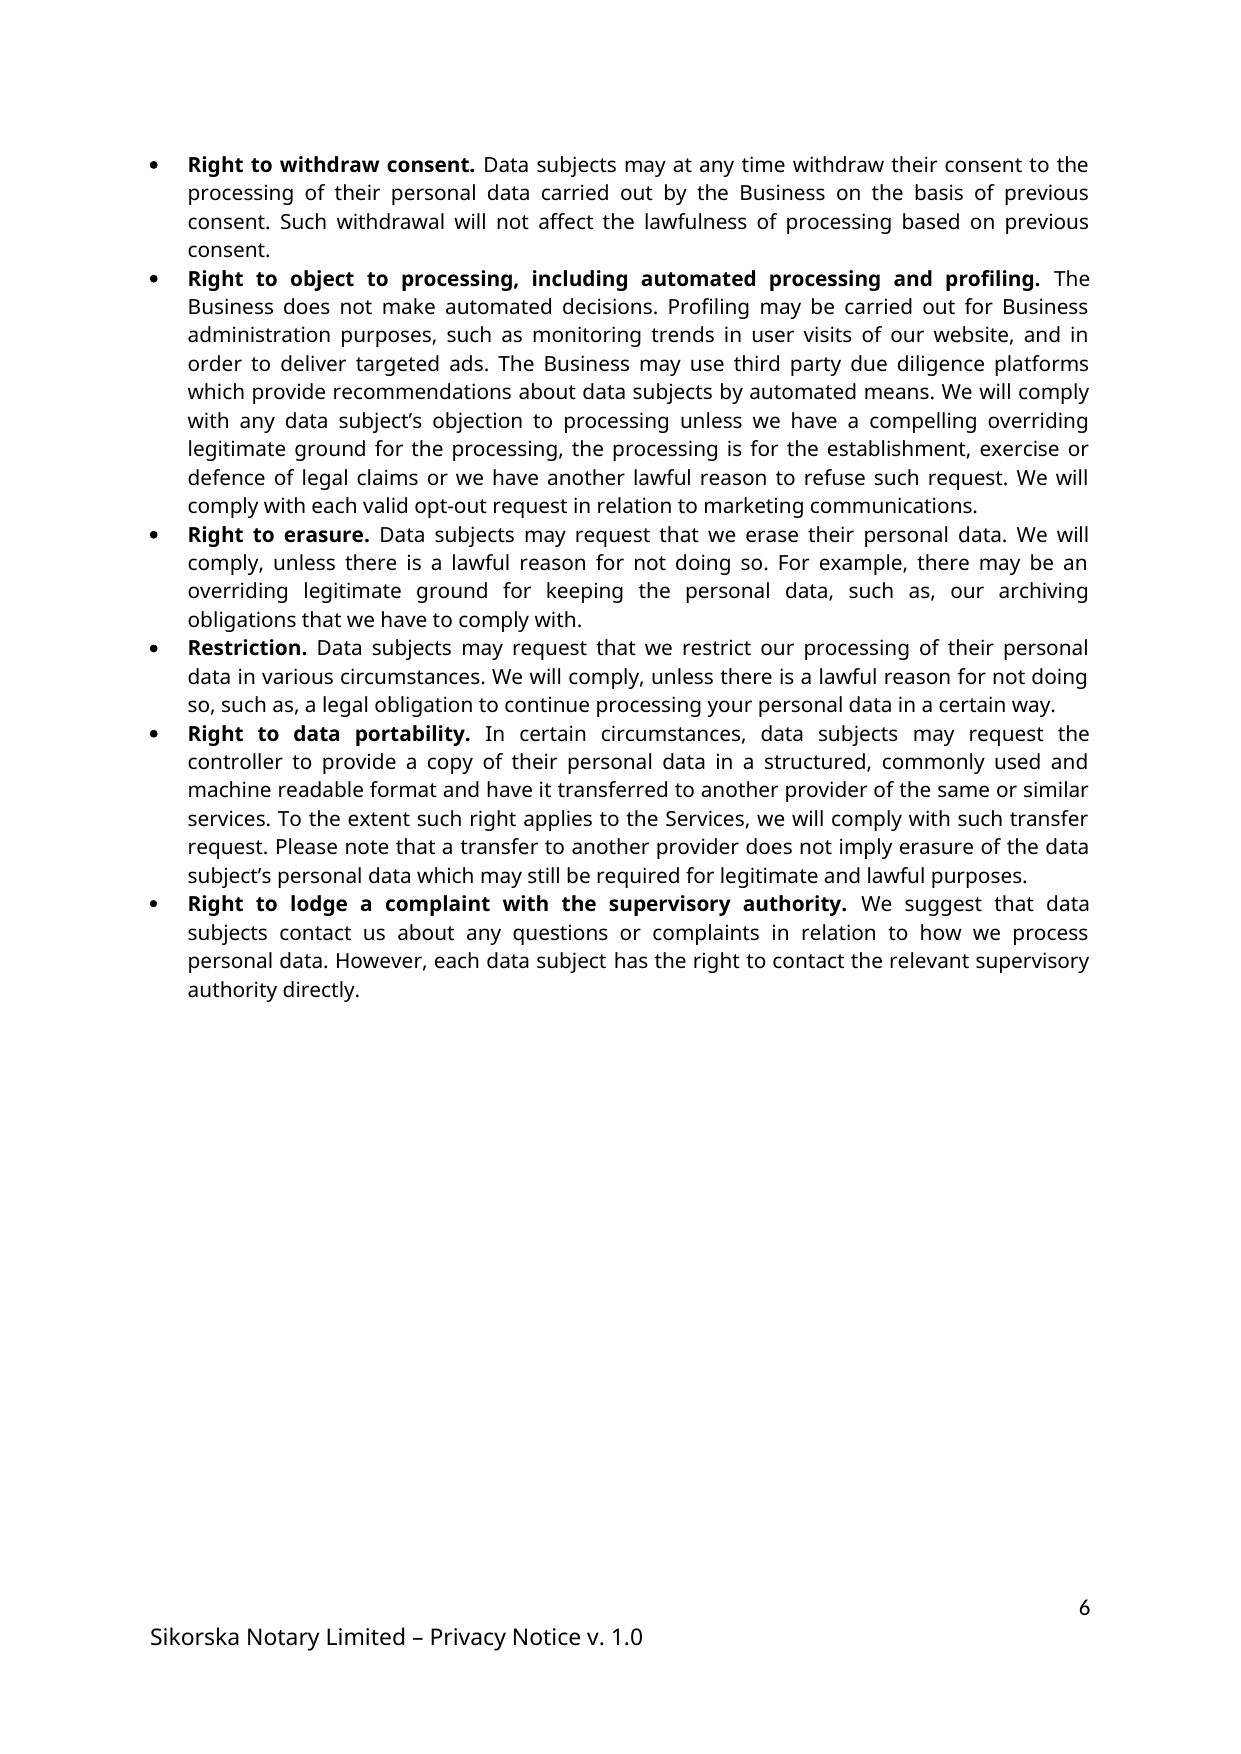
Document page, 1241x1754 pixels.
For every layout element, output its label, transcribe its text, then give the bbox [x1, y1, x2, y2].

list Right to data portability. In certain circumstances, data subjects may request the controller to provide a copy of their personal data in a structured, commonly used and machine readable format and have it transferred to another provider of the same or similar services. To the extent such right applies to the Services, we will comply with such transfer request. Please note that a transfer to another provider does not imply erasure of the data subject’s personal data which may still be required for legitimate and lawful purposes. [150, 719, 1090, 889]
list Right to lodge a complaint with the supervisory authority. We suggest that data subjects contact us about any questions or complaints in relation to how we process personal data. However, each data subject has the right to contact the relevant supervisory authority directly. [150, 889, 1090, 1003]
list Right to erasure. Data subjects may request that we erase their personal data. We will comply, unless there is a lawful reason for not doing so. For example, there may be an overriding legitimate ground for keeping the personal data, such as, our archiving obligations that we have to comply with. [150, 520, 1090, 633]
list Right to object to processing, including automated processing and profiling. The Business does not make automated decisions. Profiling may be carried out for Business administration purposes, such as monitoring trends in user visits of our website, and in order to deliver targeted ads. The Business may use third party due diligence platforms which provide recommendations about data subjects by automated means. We will comply with any data subject’s objection to processing unless we have a compelling overriding legitimate ground for the processing, the processing is for the establishment, exercise or defence of legal claims or we have another lawful reason to refuse such request. We will comply with each valid opt-out request in relation to marketing communications. [150, 264, 1090, 520]
list Right to withdraw consent. Data subjects may at any time withdraw their consent to the processing of their personal data carried out by the Business on the basis of previous consent. Such withdrawal will not affect the lawfulness of processing based on previous consent. [150, 150, 1090, 264]
list Restriction. Data subjects may request that we restrict our processing of their personal data in various circumstances. We will comply, unless there is a lawful reason for not doing so, such as, a legal obligation to continue processing your personal data in a certain way. [150, 633, 1090, 719]
